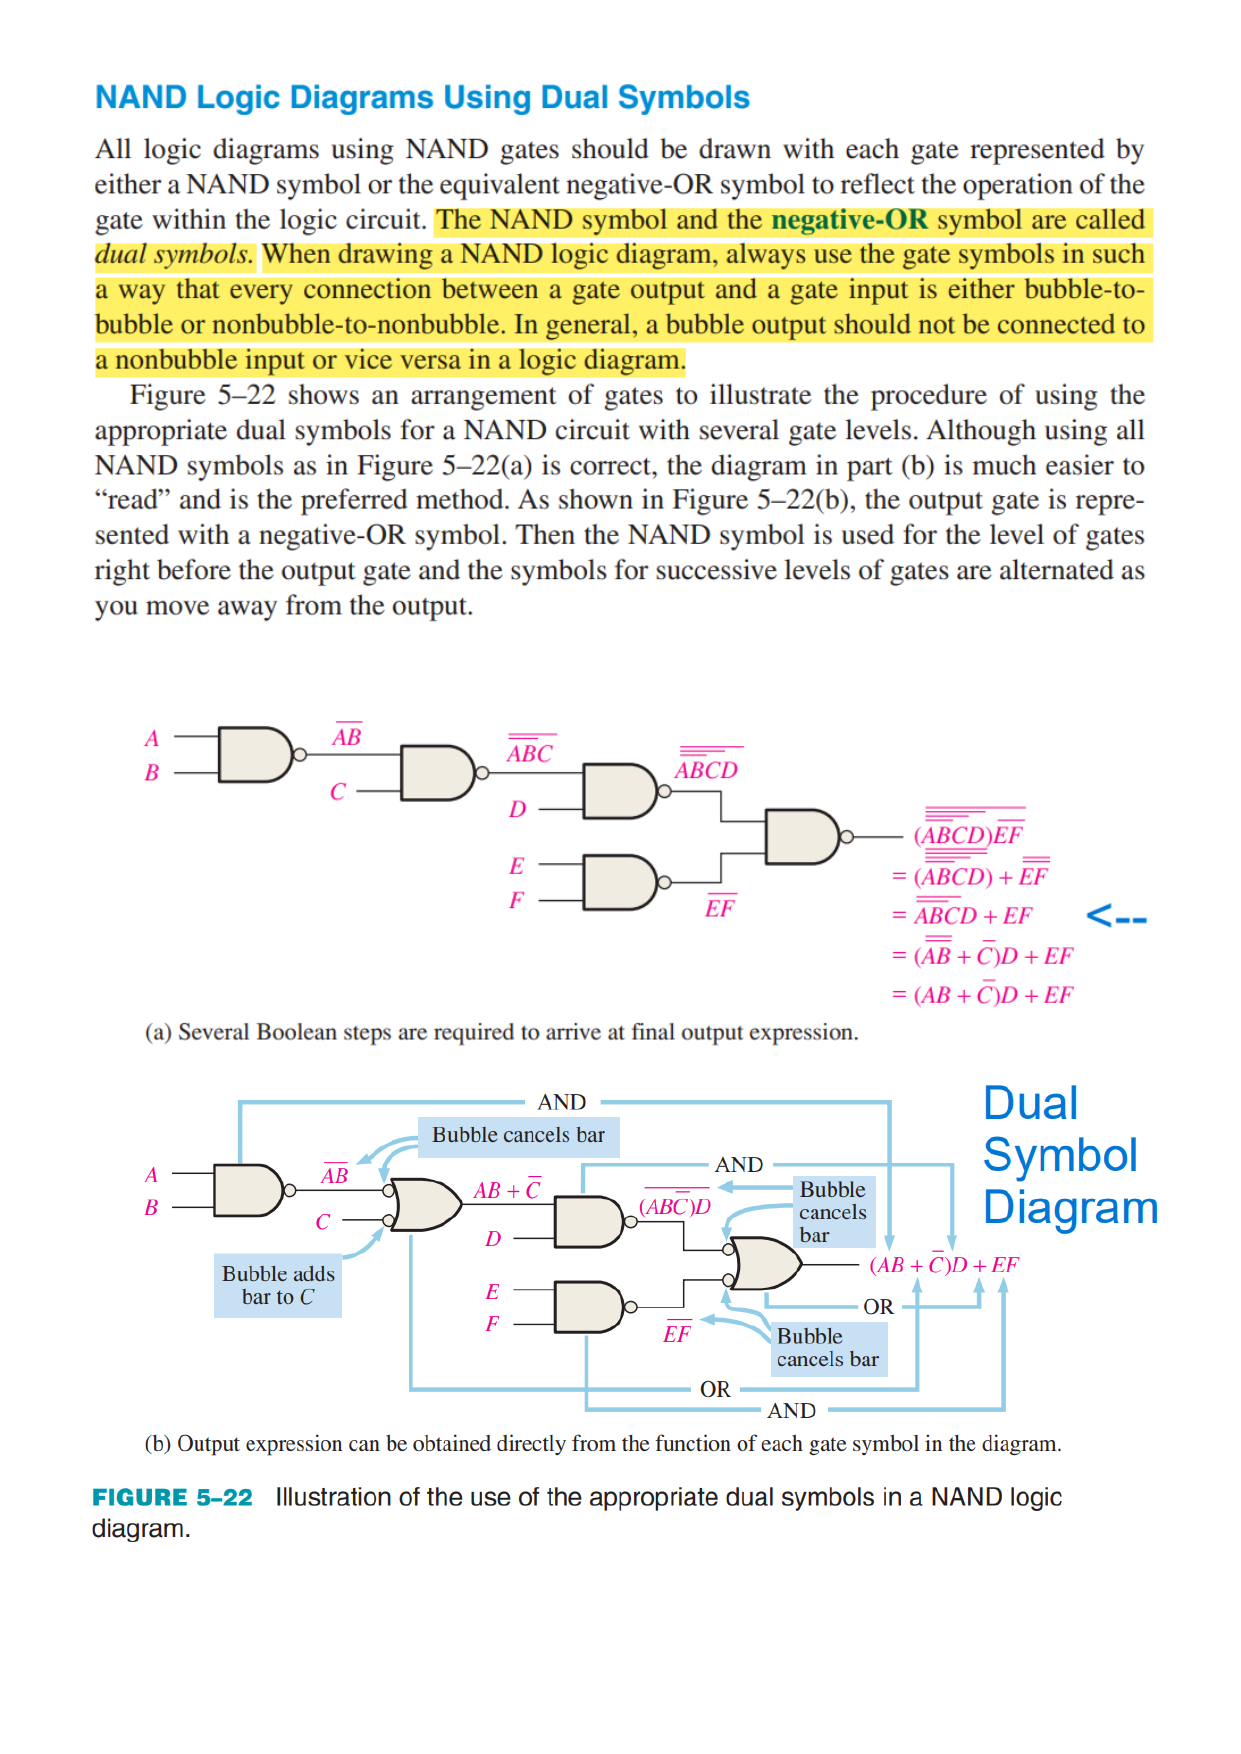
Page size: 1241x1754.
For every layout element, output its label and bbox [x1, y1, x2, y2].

picture [75, 1073, 1166, 1560]
picture [75, 75, 1166, 635]
picture [75, 706, 1166, 1055]
